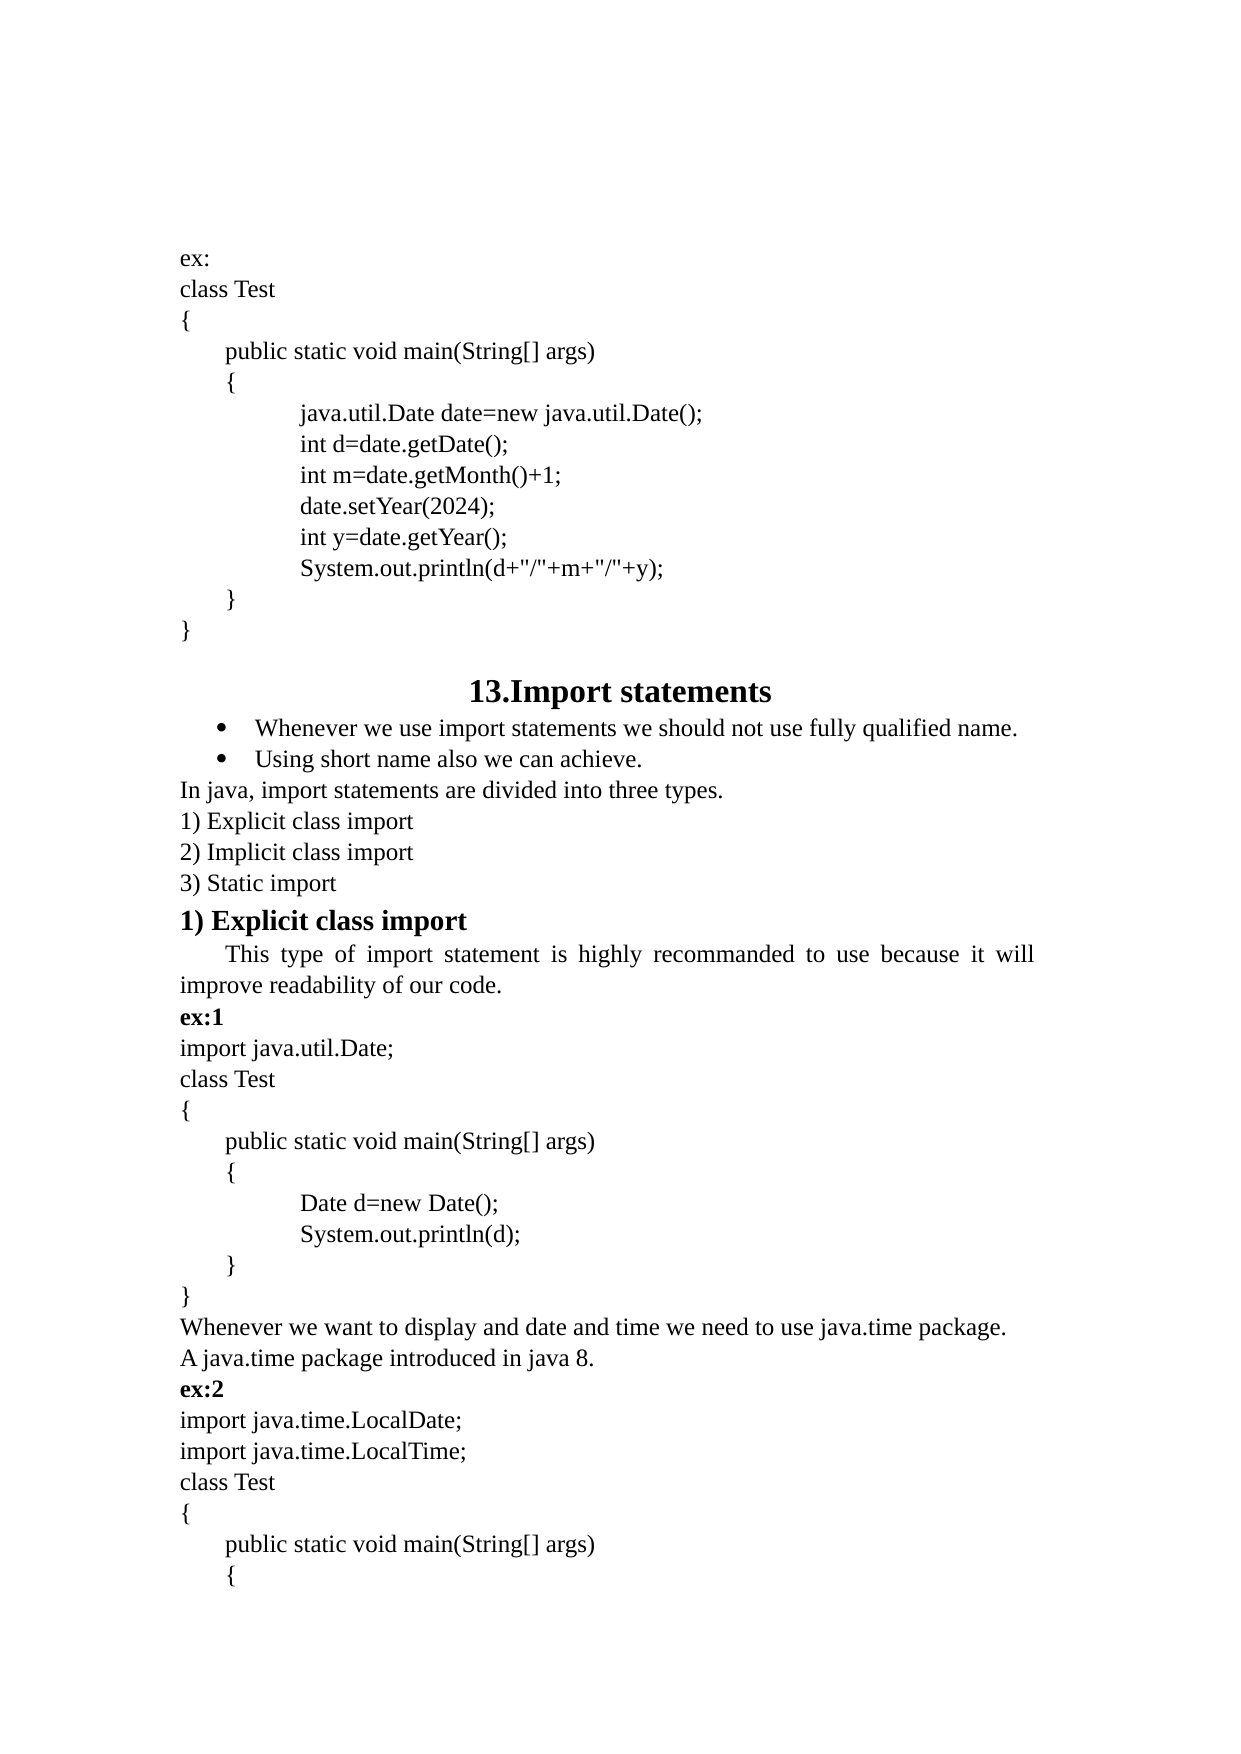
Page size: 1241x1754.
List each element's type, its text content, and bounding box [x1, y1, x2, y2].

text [179, 398, 1036, 427]
text Whenever we want to display and date and time we need to use java.time package. [179, 1312, 1036, 1341]
text { [179, 1157, 1036, 1186]
text public static void main(String[] args) [179, 1529, 1036, 1558]
text { [179, 367, 1036, 396]
text int d=date.getDate(); [179, 429, 1036, 458]
subtitle 1) Explicit class import [179, 903, 1090, 937]
text This type of import statement is highly recommanded to use because it will improve readability of our code. [179, 939, 1036, 999]
text public static void main(String[] args) [179, 1126, 1036, 1154]
text System.out.println(d); [179, 1219, 1036, 1248]
text ex:1 [179, 1002, 1036, 1030]
text 3) Static import [179, 868, 1036, 897]
text Date d=new Date(); [179, 1188, 1036, 1217]
text { [179, 1560, 1036, 1589]
text } [179, 1281, 1036, 1310]
text class Test [179, 1467, 1036, 1496]
text { [179, 305, 1036, 334]
text In java, import statements are divided into three types. [179, 775, 1036, 804]
text } [179, 584, 1036, 613]
text import java.time.LocalTime; [179, 1436, 1036, 1465]
subtitle 13.Import statements [150, 672, 1090, 710]
text 2) Implicit class import [179, 837, 1036, 866]
text } [179, 1250, 1036, 1279]
list Whenever we use import statements we should not use fully qualified name. [217, 713, 1036, 742]
text import java.util.Date; [179, 1033, 1036, 1061]
text int m=date.getMonth()+1; [179, 460, 1036, 489]
text { [179, 1095, 1036, 1123]
text 1) Explicit class import [179, 806, 1036, 835]
text class Test [179, 1064, 1036, 1092]
text public static void main(String[] args) [179, 336, 1036, 365]
text { [179, 1498, 1036, 1527]
text import java.time.LocalDate; [179, 1405, 1036, 1434]
text class Test [179, 274, 1036, 303]
text System.out.println(d+"/"+m+"/"+y); [179, 553, 1036, 582]
list Using short name also we can achieve. [217, 744, 1036, 773]
text } [179, 616, 1036, 644]
text date.setYear(2024); [179, 491, 1036, 520]
text ex:2 [179, 1374, 1036, 1403]
text int y=date.getYear(); [179, 522, 1036, 551]
text A java.time package introduced in java 8. [179, 1343, 1036, 1372]
text ex: [179, 243, 1036, 272]
